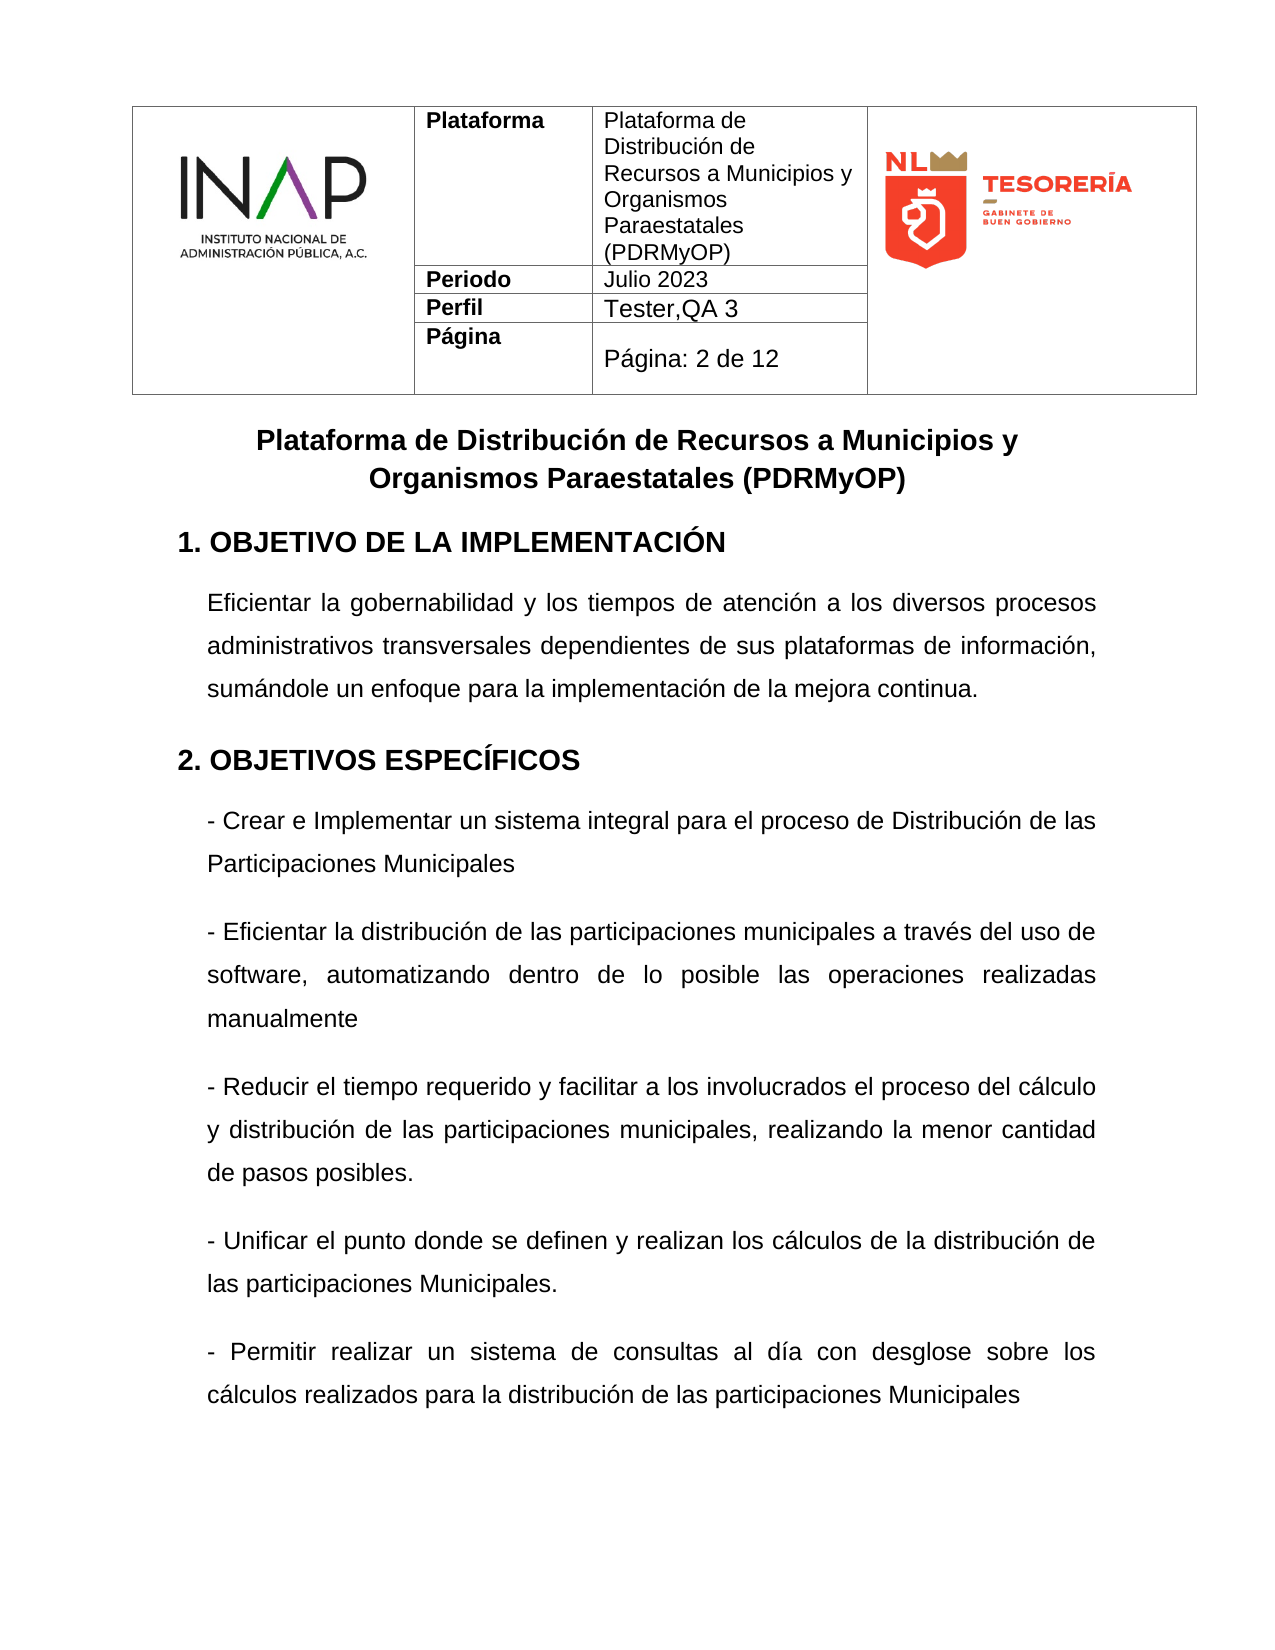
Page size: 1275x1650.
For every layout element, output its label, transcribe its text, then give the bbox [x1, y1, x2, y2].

subtitle - Unificar el punto donde se definen y realizan los cálculos de la distribución de las participaciones Municipales. [207, 1226, 1098, 1298]
picture [878, 149, 1185, 271]
subtitle - Eficientar la distribución de las participaciones municipales a través del uso de software, automatizando dentro de lo posible las operaciones realizadas manualmente [207, 917, 1098, 1032]
subtitle Eficientar la gobernabilidad y los tiempos de atención a los diversos procesos administrativos transversales dependientes de sus plataformas de información, sumándole un enfoque para la implementación de la mejora continua. [207, 588, 1098, 703]
subtitle - Crear e Implementar un sistema integral para el proceso de Distribución de las Participaciones Municipales [207, 806, 1098, 878]
subtitle - Reducir el tiempo requerido y facilitar a los involucrados el proceso del cálculo y distribución de las participaciones municipales, realizando la menor cantidad de pasos posibles. [207, 1072, 1098, 1187]
picture [143, 140, 404, 278]
text Plataforma de Distribución de Recursos a Municipios y Organismos Paraestatales (PDRMyOP) [177, 422, 1098, 494]
subtitle 2. OBJETIVOS ESPECÍFICOS [177, 742, 1098, 776]
subtitle - Permitir realizar un sistema de consultas al día con desglose sobre los cálculos realizados para la distribución de las participaciones Municipales [207, 1337, 1098, 1409]
subtitle 1. OBJETIVO DE LA IMPLEMENTACIÓN [177, 524, 1098, 558]
